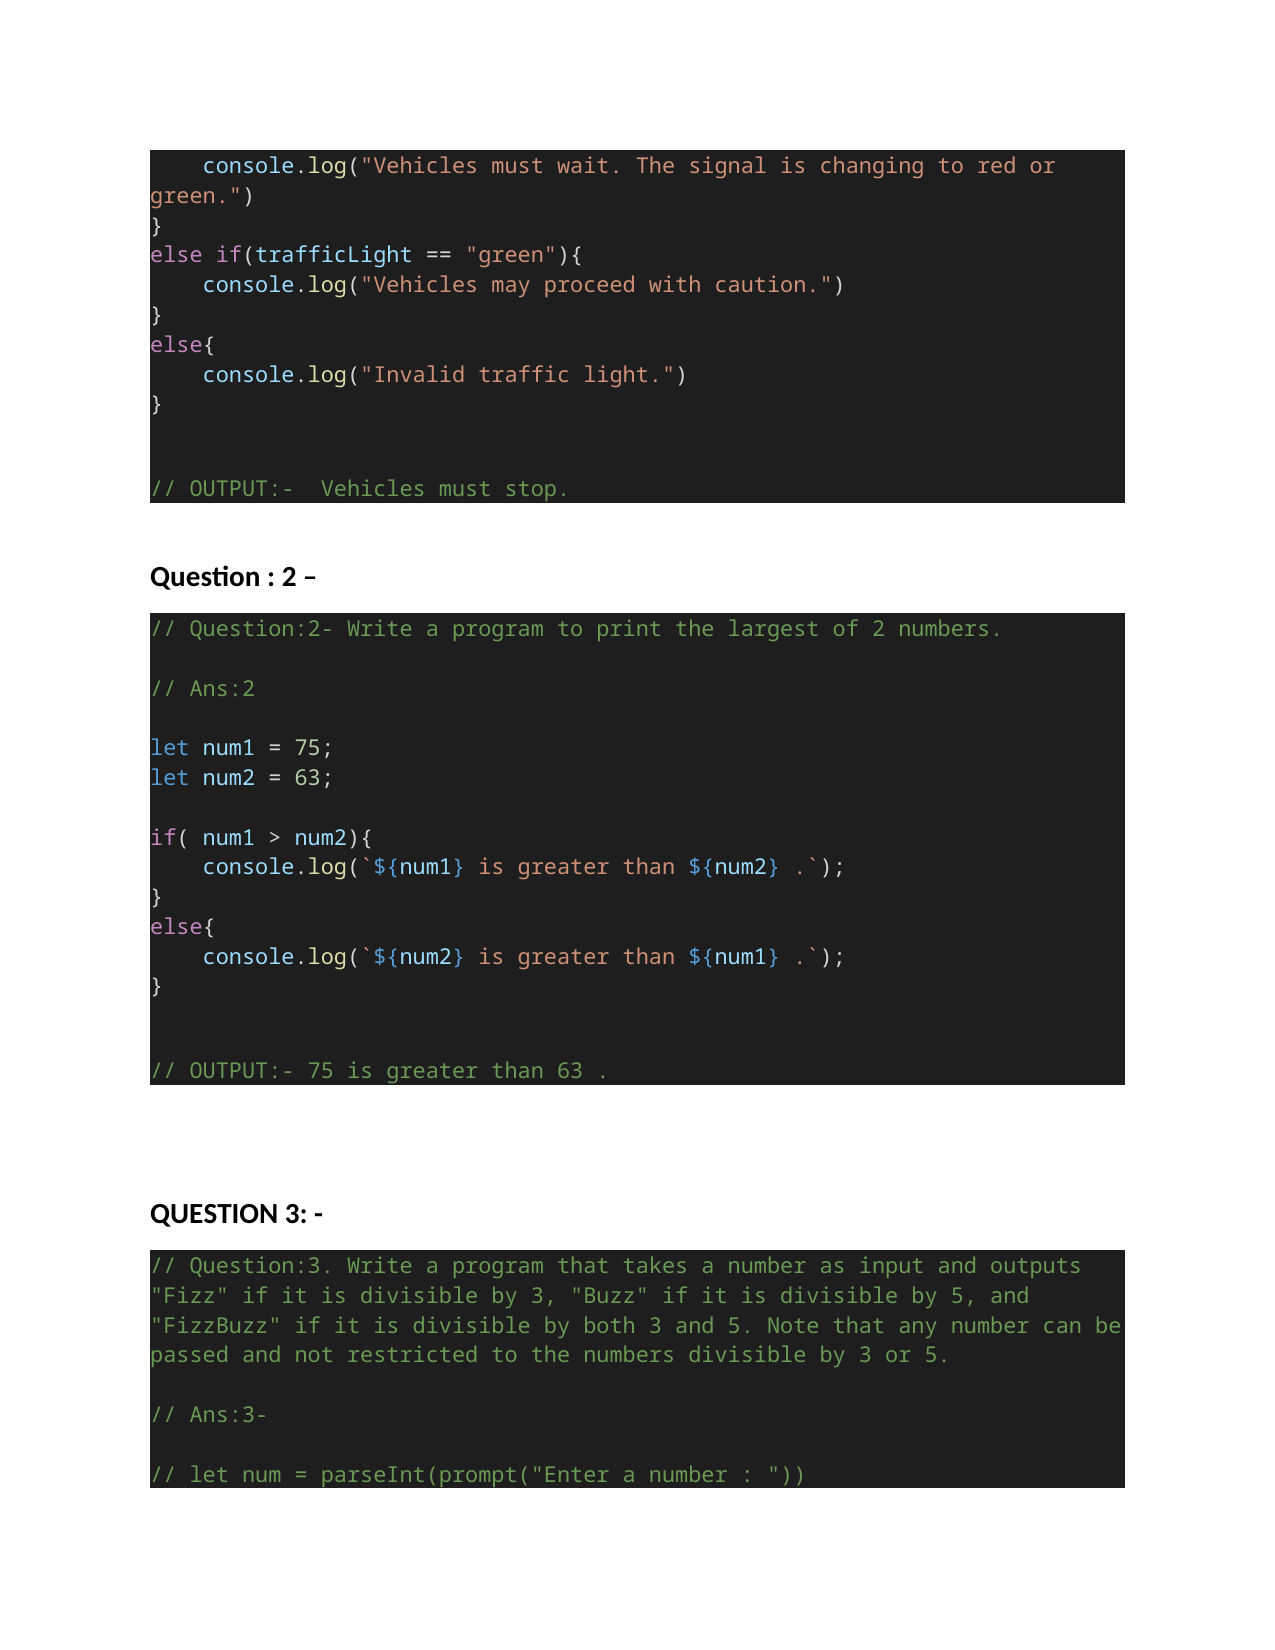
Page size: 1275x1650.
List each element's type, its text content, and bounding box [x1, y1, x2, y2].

text // OUTPUT:- 75 is greater than 63 . [150, 1055, 1125, 1085]
text else if(trafficLight == "green"){ [150, 239, 1125, 269]
text console.log(`${num2} is greater than ${num1} .`); [150, 941, 1125, 970]
text console.log(`${num1} is greater than ${num2} .`); [150, 851, 1125, 881]
text } [150, 388, 1125, 418]
text console.log("Vehicles must wait. The signal is changing to red or green.") [150, 150, 1125, 209]
text else{ [150, 329, 1125, 358]
text // Ans:2 [150, 672, 1125, 702]
text } [150, 299, 1125, 329]
text else{ [150, 911, 1125, 941]
text } [150, 209, 1125, 239]
text Question : 2 – [150, 558, 1125, 593]
text let num1 = 75; [150, 732, 1125, 762]
text let num2 = 63; [150, 762, 1125, 792]
text // Ans:3- [150, 1399, 1125, 1429]
text QUESTION 3: - [150, 1195, 1125, 1231]
text // OUTPUT:- Vehicles must stop. [150, 473, 1125, 503]
text } [150, 970, 1125, 1000]
text console.log("Invalid traffic light.") [150, 358, 1125, 388]
text // let num = parseInt(prompt("Enter a number : ")) [150, 1459, 1125, 1488]
text // Question:3. Write a program that takes a number as input and outputs "Fizz" if it is divisible by 3, "Buzz" if it is divisible by 5, and "FizzBuzz" if it is divisible by both 3 and 5. Note that any number can be passed and not restricted to the numbers divisible by 3 or 5. [150, 1250, 1125, 1369]
text // Question:2- Write a program to print the largest of 2 numbers. [150, 613, 1125, 643]
text if( num1 > num2){ [150, 821, 1125, 851]
text } [150, 881, 1125, 911]
text console.log("Vehicles may proceed with caution.") [150, 269, 1125, 299]
